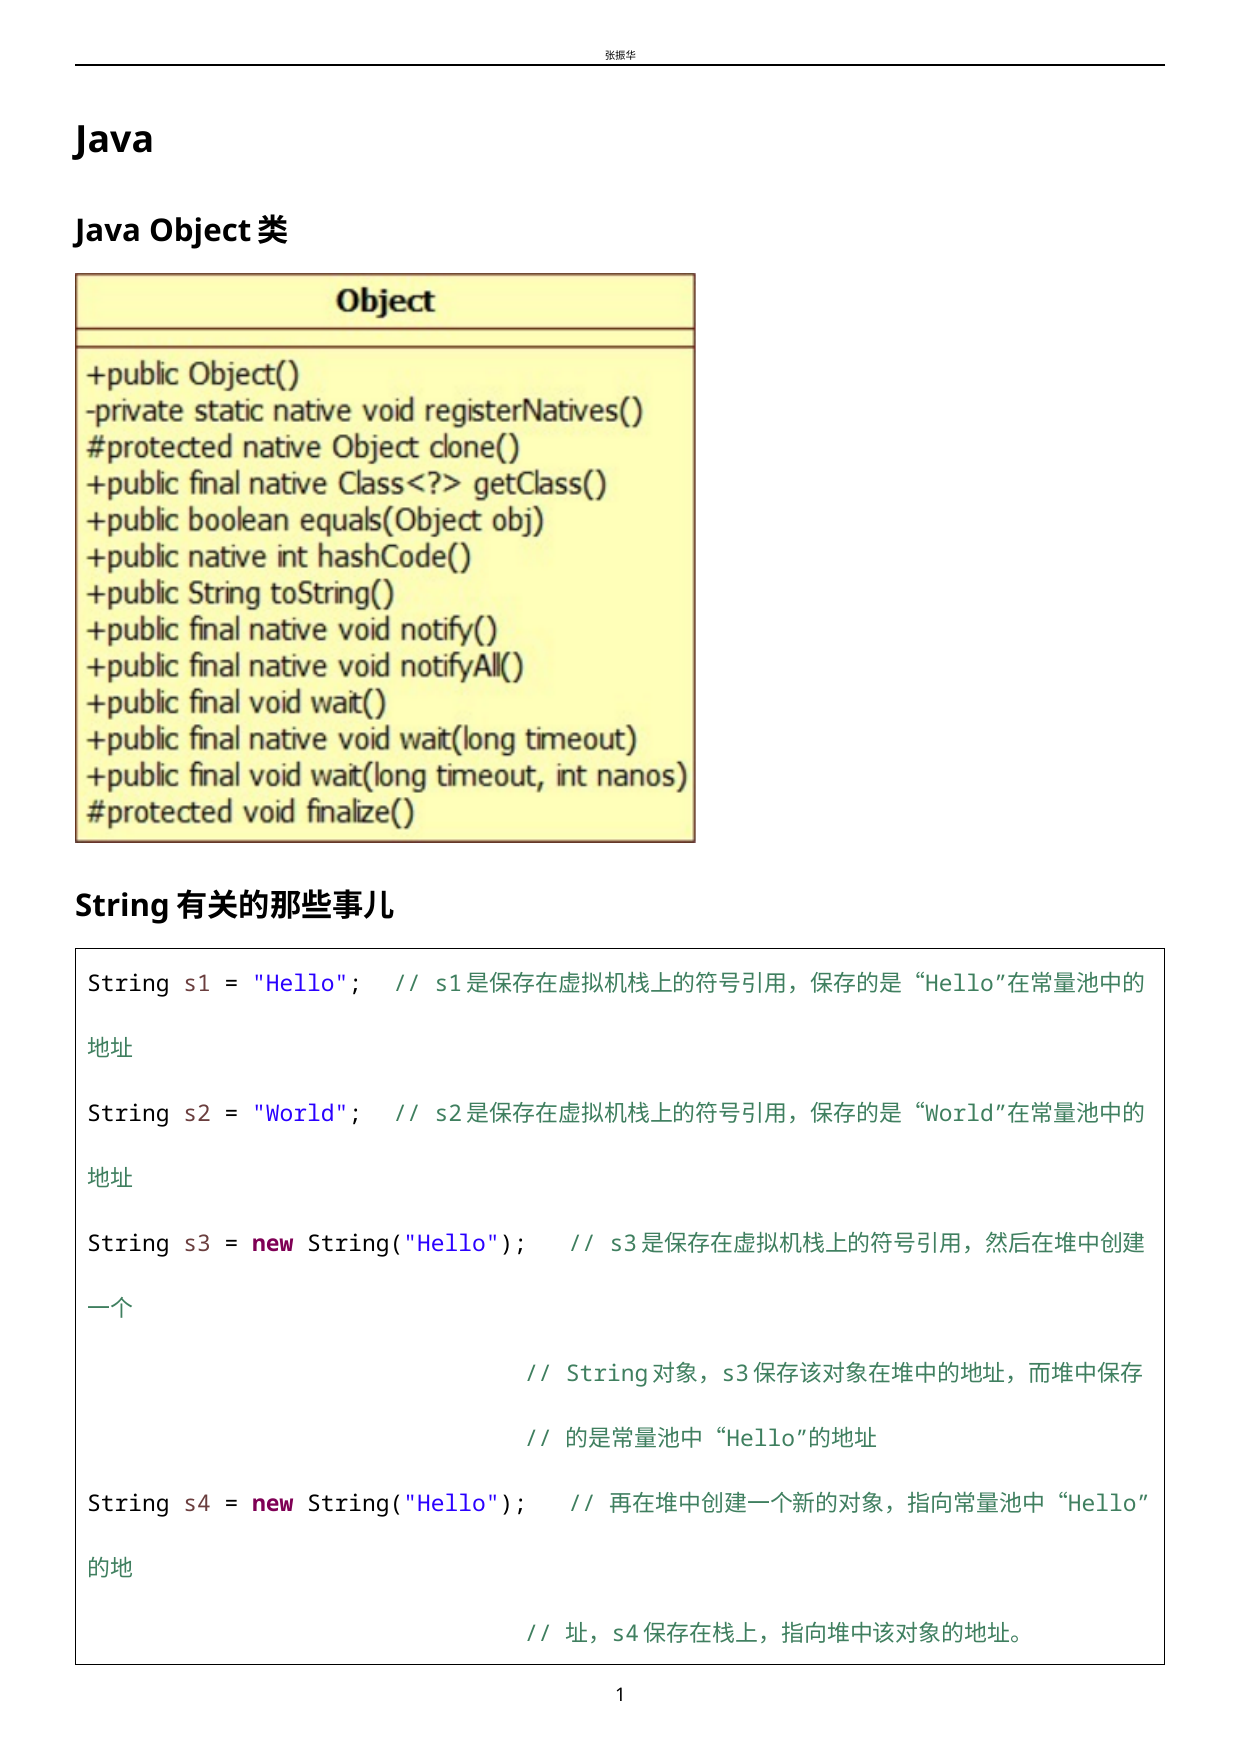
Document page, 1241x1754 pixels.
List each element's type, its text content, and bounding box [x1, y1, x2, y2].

subtitle Java Object类 [75, 196, 1165, 261]
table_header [76, 949, 1164, 1664]
picture [75, 273, 696, 843]
subtitle String有关的那些事儿 [75, 871, 1165, 936]
subtitle Java [75, 106, 1165, 171]
